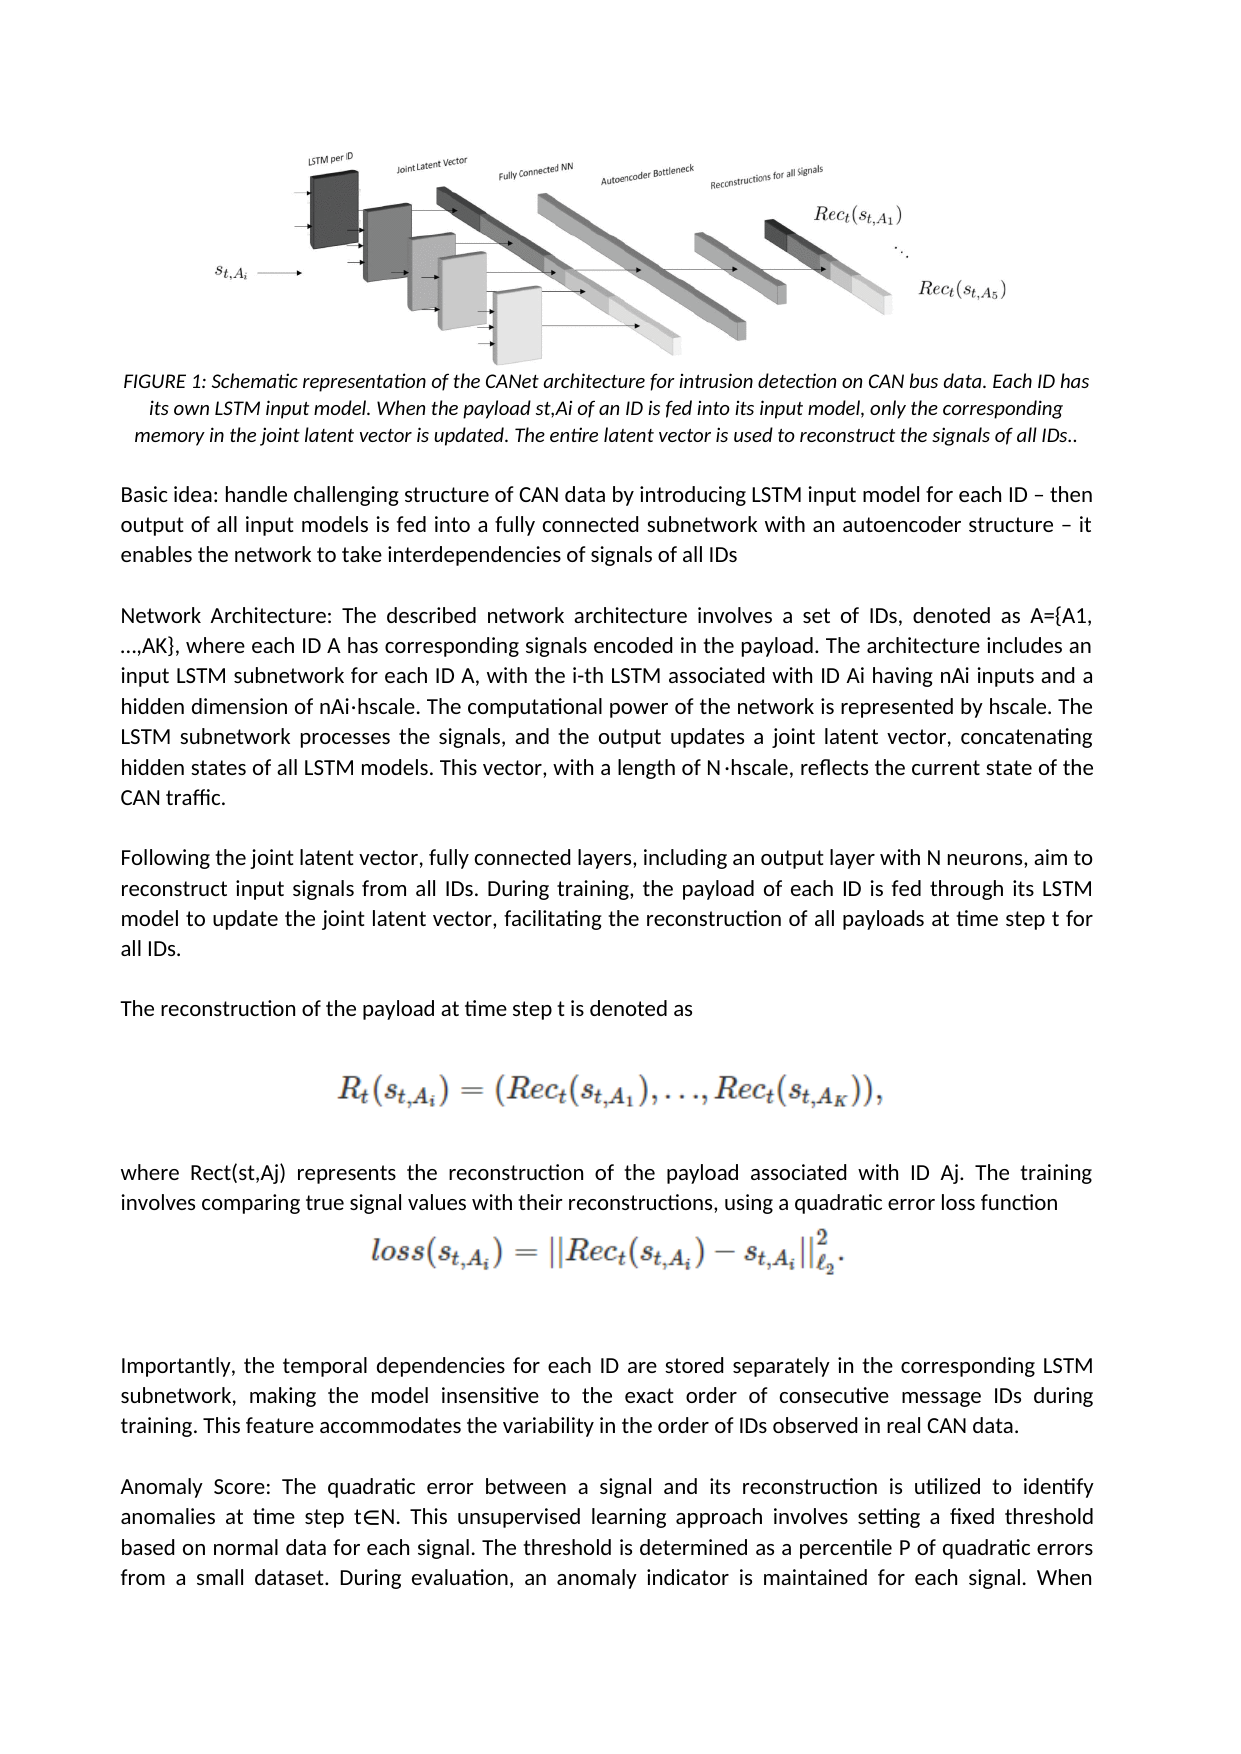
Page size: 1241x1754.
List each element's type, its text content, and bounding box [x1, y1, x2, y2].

list Following the joint latent vector, fully connected layers, including an output layer with N neurons, aim to reconstruct input signals from all IDs. During training, the payload of each ID is fed through its LSTM model to update the joint latent vector, facilitating the reconstruction of all payloads at time step t for all IDs. [120, 843, 1095, 962]
list The reconstruction of the payload at time step t is denoted as [120, 994, 1095, 1023]
list Network Architecture: The described network architecture involves a set of IDs, denoted as A={A1,…,AK}, where each ID A has corresponding signals encoded in the payload. The architecture includes an input LSTM subnetwork for each ID A, with the i-th LSTM associated with ID Ai having nAi inputs and a hidden dimension of nAi⋅hscale. The computational power of the network is represented by hscale. The LSTM subnetwork processes the signals, and the output updates a joint latent vector, concatenating hidden states of all LSTM models. This vector, with a length of N⋅hscale, reflects the current state of the CAN traffic. [120, 601, 1095, 811]
list where Rect(st,Aj) represents the reconstruction of the payload associated with ID Aj. The training involves comparing true signal values with their reconstructions, using a quadratic error loss function [120, 1158, 1095, 1216]
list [120, 1472, 1095, 1591]
list Importantly, the temporal dependencies for each ID are stored separately in the corresponding LSTM subnetwork, making the model insensitive to the exact order of consecutive message IDs during training. This feature accommodates the variability in the order of IDs observed in real CAN data. [120, 1351, 1095, 1439]
picture [209, 150, 1006, 366]
list Basic idea: handle challenging structure of CAN data by introducing LSTM input model for each ID – then output of all input models is fed into a fully connected subnetwork with an autoencoder structure – it enables the network to take interdependencies of signals of all IDs [120, 480, 1095, 569]
list FIGURE 1: Schematic representation of the CANet architecture for intrusion detection on CAN bus data. Each ID has its own LSTM input model. When the payload st,Ai of an ID is fed into its input model, only the corresponding memory in the joint latent vector is updated. The entire latent vector is used to reconstruct the signals of all IDs.. [120, 368, 1095, 448]
picture [340, 1218, 876, 1289]
picture [324, 1055, 892, 1126]
